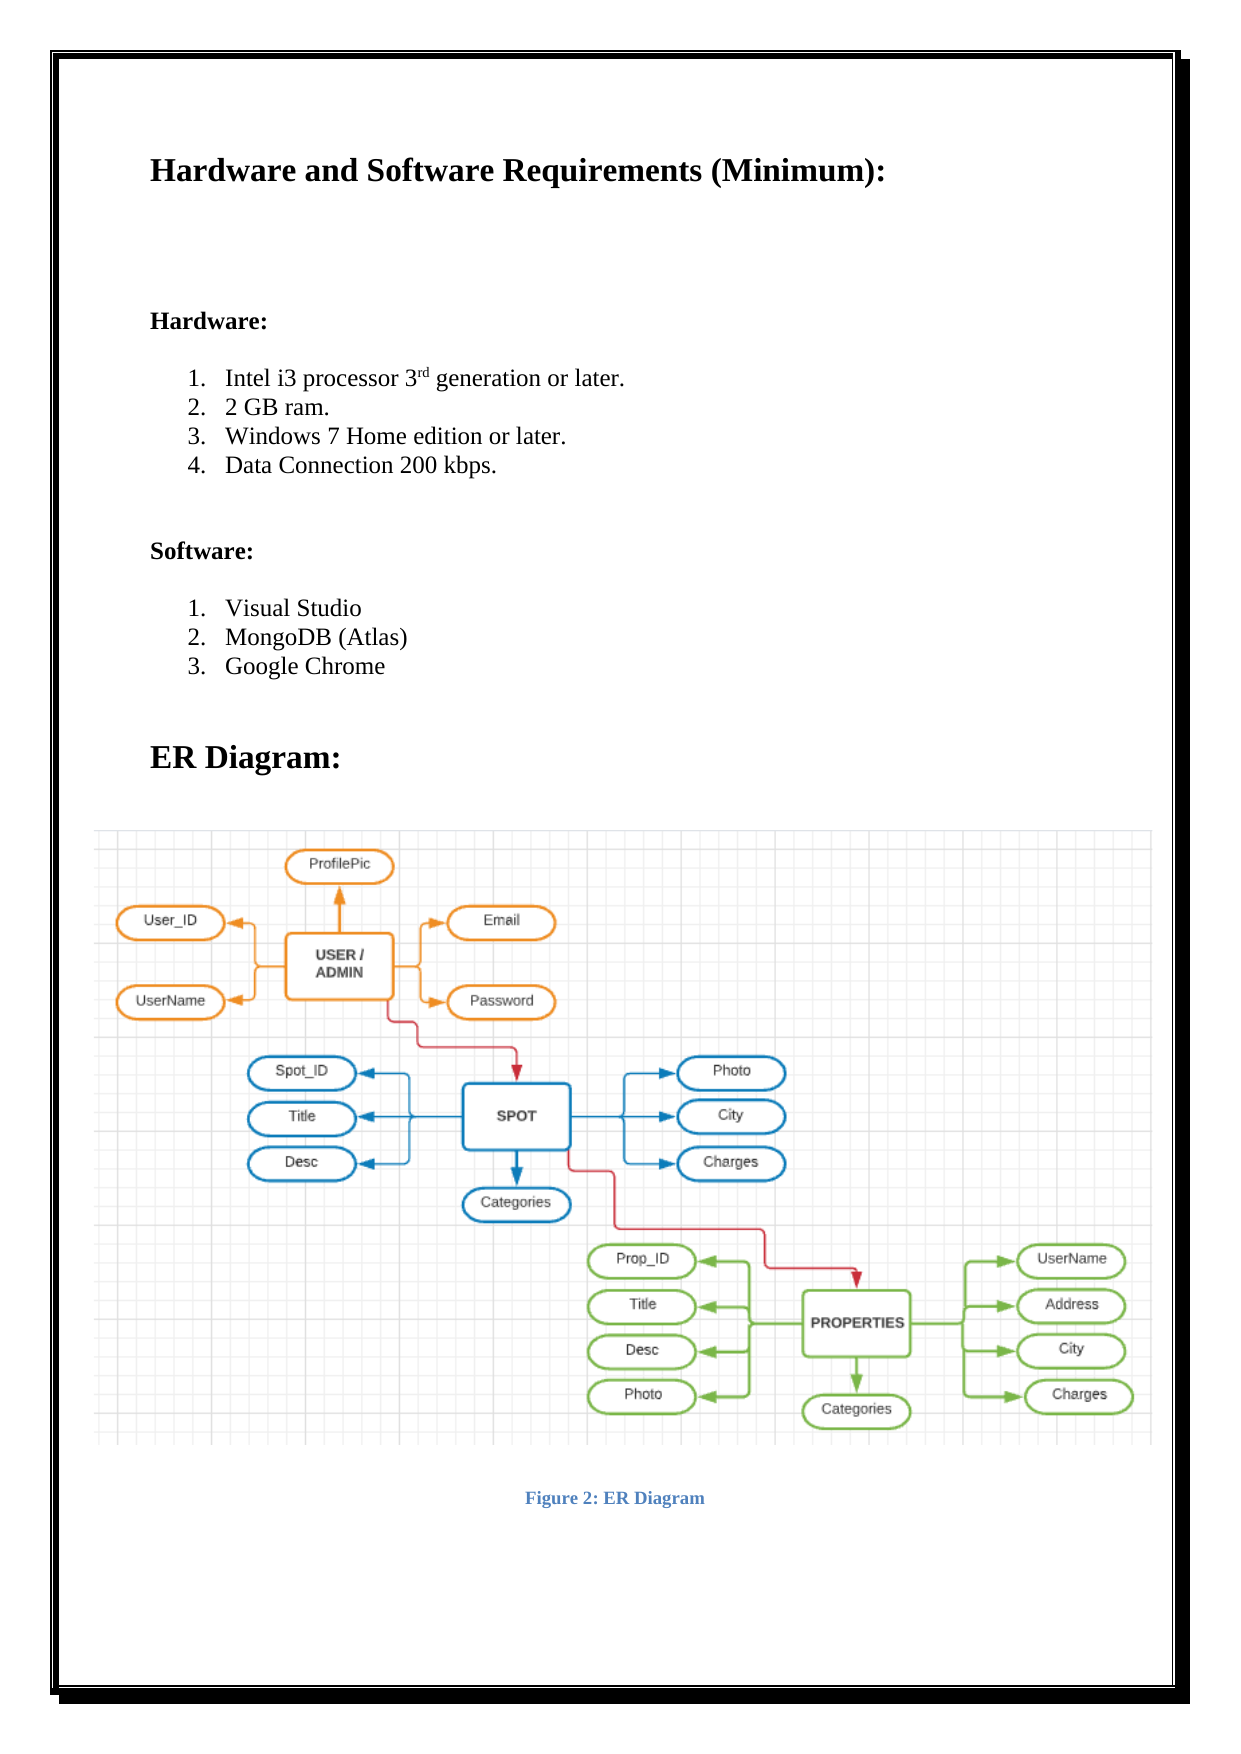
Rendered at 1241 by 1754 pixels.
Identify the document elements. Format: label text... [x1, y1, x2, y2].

text 1. Intel i3 processor 3rd generation or later. [187, 335, 1081, 392]
text 3. Windows 7 Home edition or later. [187, 421, 1081, 450]
text 4. Data Connection 200 kbps. [187, 450, 1081, 478]
list MongoDB (Atlas) [187, 622, 1081, 651]
text Software: [150, 536, 1081, 565]
text Hardware and Software Requirements (Minimum): [150, 150, 1081, 188]
text Figure 2: ER Diagram [450, 1487, 1081, 1508]
text ER Diagram: [150, 737, 1081, 776]
picture [93, 830, 1153, 1445]
list Google Chrome [187, 651, 1081, 680]
text 2. 2 GB ram. [187, 392, 1081, 421]
text Hardware: [150, 306, 1081, 335]
list Visual Studio [187, 593, 1081, 622]
